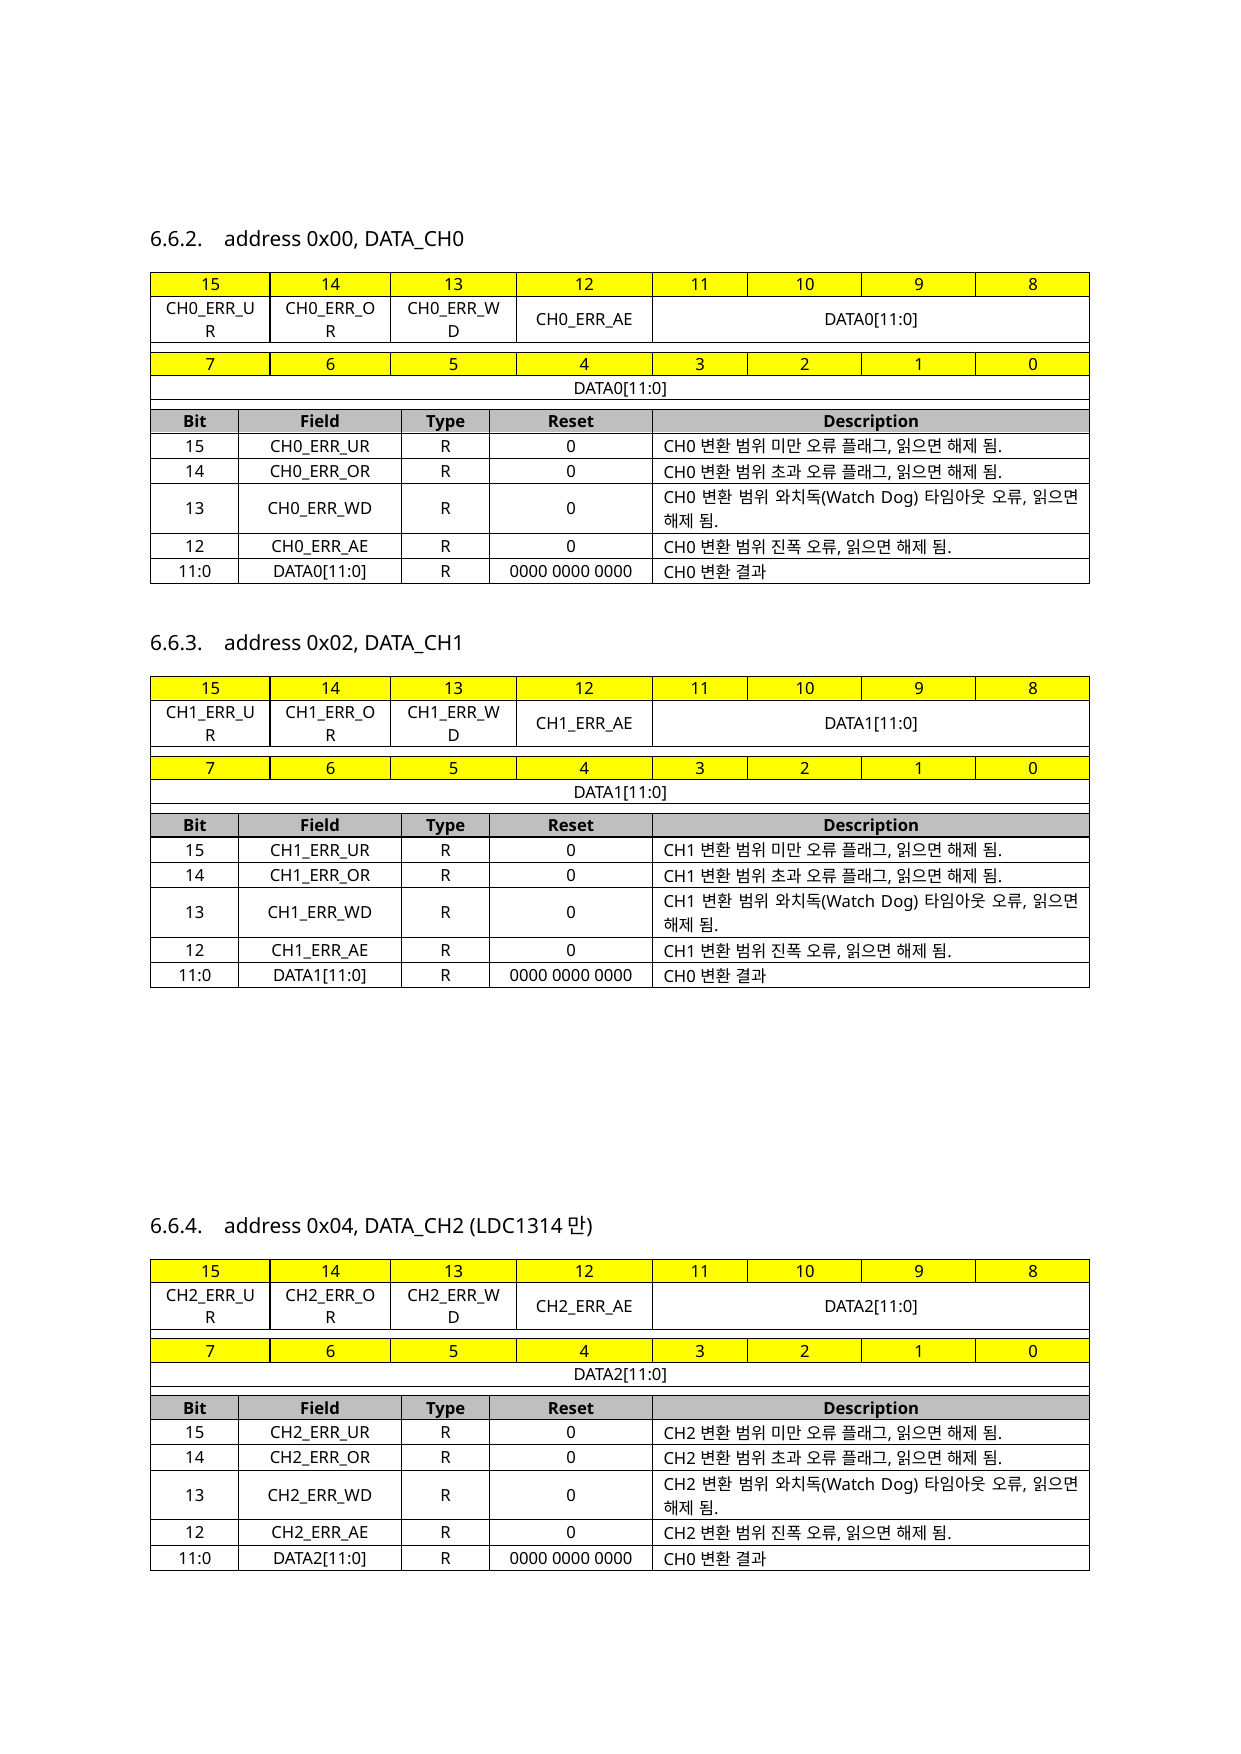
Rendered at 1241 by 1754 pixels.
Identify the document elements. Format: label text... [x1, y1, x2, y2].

table_cell 6 [271, 1339, 390, 1362]
table_cell [151, 804, 1089, 813]
table_cell 0 [490, 434, 652, 458]
table_cell CH0 변환 범위 미만 오류 플래그, 읽으면 해제 됨. [653, 434, 1089, 458]
table_cell CH0 변환 범위 진폭 오류, 읽으면 해제 됨. [653, 534, 1089, 558]
table_cell 1 [862, 353, 975, 375]
table_cell CH2_ERR_UR [151, 1283, 269, 1329]
table_cell 13 [151, 484, 238, 533]
table_header 8 [976, 273, 1089, 296]
table_header 12 [517, 1260, 652, 1282]
table_cell CH1 변환 범위 와치독(Watch Dog) 타임아웃 오류, 읽으면 해제 됨. [653, 888, 1089, 937]
table_cell 12 [151, 938, 238, 962]
table_cell 5 [391, 757, 516, 779]
table_cell CH1_ERR_AE [517, 701, 652, 746]
table_header 13 [391, 1260, 516, 1282]
table_cell CH0_ERR_WD [391, 297, 516, 342]
table_cell [151, 343, 1089, 352]
table_cell CH0 변환 범위 와치독(Watch Dog) 타임아웃 오류, 읽으면 해제 됨. [653, 484, 1089, 533]
table_cell 5 [391, 1339, 516, 1362]
table_cell Type [402, 814, 489, 836]
table_cell Reset [490, 410, 652, 432]
table_cell [151, 747, 1089, 756]
table_cell CH0_ERR_UR [239, 434, 401, 458]
table_cell 0 [976, 757, 1089, 779]
table_cell R [402, 1546, 489, 1570]
table_cell DATA1[11:0] [653, 701, 1089, 746]
table_cell 0 [490, 1420, 652, 1444]
subtitle address 0x04, DATA_CH2 (LDC1314만) [150, 1209, 1090, 1239]
table_cell CH1_ERR_OR [239, 863, 401, 887]
table_header 12 [517, 273, 652, 296]
table_cell DATA1[11:0] [151, 780, 1089, 803]
table_cell 12 [151, 1520, 238, 1544]
table_cell 3 [653, 353, 747, 375]
table_cell DATA1[11:0] [239, 963, 401, 987]
table_cell CH2_ERR_WD [239, 1471, 401, 1519]
table_cell R [402, 1420, 489, 1444]
table_cell CH2_ERR_UR [239, 1420, 401, 1444]
table_header 15 [151, 273, 269, 296]
table_cell Type [402, 1396, 489, 1419]
table_cell 7 [151, 757, 269, 779]
table_cell CH1 변환 범위 미만 오류 플래그, 읽으면 해제 됨. [653, 838, 1089, 862]
table_cell DATA2[11:0] [653, 1283, 1089, 1329]
table_cell R [402, 963, 489, 987]
table_header 11 [653, 1260, 747, 1282]
table_cell CH2 변환 범위 미만 오류 플래그, 읽으면 해제 됨. [653, 1420, 1089, 1444]
table_cell 2 [748, 757, 861, 779]
table_cell R [402, 459, 489, 483]
table_cell 0 [490, 1471, 652, 1519]
table_cell CH0 변환 결과 [653, 559, 1089, 583]
table_cell 1 [862, 1339, 975, 1362]
table_cell Field [239, 1396, 401, 1419]
table_cell Bit [151, 814, 238, 836]
table_cell CH2 변환 범위 진폭 오류, 읽으면 해제 됨. [653, 1520, 1089, 1544]
table_cell DATA0[11:0] [239, 559, 401, 583]
table_cell 0000 0000 0000 [490, 963, 652, 987]
table_cell 0 [490, 1445, 652, 1470]
table_header 11 [653, 273, 747, 296]
table_cell CH1_ERR_OR [271, 701, 390, 746]
table_cell DATA0[11:0] [653, 297, 1089, 342]
table_cell CH0_ERR_UR [151, 297, 269, 342]
table_cell CH0 변환 범위 초과 오류 플래그, 읽으면 해제 됨. [653, 459, 1089, 483]
table_header 9 [862, 677, 975, 699]
table_cell CH1 변환 범위 진폭 오류, 읽으면 해제 됨. [653, 938, 1089, 962]
table_cell Description [653, 814, 1089, 836]
table_cell 3 [653, 757, 747, 779]
table_cell CH1_ERR_UR [151, 701, 269, 746]
table_cell CH2_ERR_OR [239, 1445, 401, 1470]
table_header 10 [748, 1260, 861, 1282]
table_cell 6 [271, 353, 390, 375]
table_header 9 [862, 273, 975, 296]
table_cell 14 [151, 1445, 238, 1470]
table_cell 14 [151, 459, 238, 483]
table_cell CH1_ERR_WD [391, 701, 516, 746]
table_cell CH0 변환 결과 [653, 963, 1089, 987]
table_cell DATA2[11:0] [151, 1363, 1089, 1386]
table_cell [151, 400, 1089, 409]
table_cell 0 [490, 534, 652, 558]
table_cell R [402, 863, 489, 887]
table_header 8 [976, 1260, 1089, 1282]
table_cell 0 [976, 1339, 1089, 1362]
table_cell Reset [490, 1396, 652, 1419]
table_cell 15 [151, 838, 238, 862]
table_cell 5 [391, 353, 516, 375]
table_cell CH0 변환 결과 [653, 1546, 1089, 1570]
table_cell CH1_ERR_UR [239, 838, 401, 862]
table_cell Field [239, 410, 401, 432]
table_cell 3 [653, 1339, 747, 1362]
table_cell R [402, 1445, 489, 1470]
table_cell Description [653, 410, 1089, 432]
table_cell DATA0[11:0] [151, 376, 1089, 399]
table_cell 4 [517, 353, 652, 375]
table_header 15 [151, 1260, 269, 1282]
table_cell R [402, 938, 489, 962]
table_cell Field [239, 814, 401, 836]
table_cell 4 [517, 757, 652, 779]
table_cell 0 [490, 1520, 652, 1544]
table_cell 0 [490, 484, 652, 533]
table_cell R [402, 838, 489, 862]
table_cell CH0_ERR_WD [239, 484, 401, 533]
table_cell 13 [151, 1471, 238, 1519]
table_cell 6 [271, 757, 390, 779]
table_cell [151, 1387, 1089, 1395]
table_cell CH1 변환 범위 초과 오류 플래그, 읽으면 해제 됨. [653, 863, 1089, 887]
table_cell 12 [151, 534, 238, 558]
table_cell CH2_ERR_AE [517, 1283, 652, 1329]
table_cell 15 [151, 434, 238, 458]
table_cell 0 [490, 888, 652, 937]
table_cell 0000 0000 0000 [490, 559, 652, 583]
table_cell 7 [151, 1339, 269, 1362]
table_cell R [402, 559, 489, 583]
table_header 14 [271, 677, 390, 699]
table_header 12 [517, 677, 652, 699]
table_cell 0 [490, 938, 652, 962]
table_cell CH2 변환 범위 초과 오류 플래그, 읽으면 해제 됨. [653, 1445, 1089, 1470]
table_header 14 [271, 273, 390, 296]
table_cell 15 [151, 1420, 238, 1444]
table_cell CH1_ERR_WD [239, 888, 401, 937]
table_cell 0 [490, 459, 652, 483]
table_cell CH2_ERR_AE [239, 1520, 401, 1544]
table_cell 7 [151, 353, 269, 375]
table_cell Bit [151, 1396, 238, 1419]
table_cell 4 [517, 1339, 652, 1362]
table_cell 1 [862, 757, 975, 779]
table_cell 0 [490, 838, 652, 862]
table_cell CH0_ERR_OR [239, 459, 401, 483]
table_header 10 [748, 273, 861, 296]
table_cell 11:0 [151, 559, 238, 583]
table_cell [151, 1330, 1089, 1338]
table_cell CH0_ERR_OR [271, 297, 390, 342]
table_cell CH0_ERR_AE [517, 297, 652, 342]
table_header 13 [391, 677, 516, 699]
table_cell 0 [490, 863, 652, 887]
table_cell 2 [748, 1339, 861, 1362]
table_cell R [402, 1471, 489, 1519]
table_cell Bit [151, 410, 238, 432]
table_header 8 [976, 677, 1089, 699]
table_cell Reset [490, 814, 652, 836]
table_cell CH2_ERR_OR [271, 1283, 390, 1329]
table_header 14 [271, 1260, 390, 1282]
table_cell 2 [748, 353, 861, 375]
table_header 13 [391, 273, 516, 296]
table_header 15 [151, 677, 269, 699]
table_cell Description [653, 1396, 1089, 1419]
table_cell R [402, 888, 489, 937]
table_cell R [402, 1520, 489, 1544]
subtitle address 0x02, DATA_CH1 [150, 628, 1090, 657]
table_cell DATA2[11:0] [239, 1546, 401, 1570]
table_cell CH2_ERR_WD [391, 1283, 516, 1329]
table_cell 11:0 [151, 963, 238, 987]
table_header 11 [653, 677, 747, 699]
table_cell Type [402, 410, 489, 432]
table_cell R [402, 534, 489, 558]
subtitle address 0x00, DATA_CH0 [150, 224, 1090, 253]
table_cell R [402, 484, 489, 533]
table_header 10 [748, 677, 861, 699]
table_cell 11:0 [151, 1546, 238, 1570]
table_cell CH2 변환 범위 와치독(Watch Dog) 타임아웃 오류, 읽으면 해제 됨. [653, 1471, 1089, 1519]
table_cell CH0_ERR_AE [239, 534, 401, 558]
table_cell 14 [151, 863, 238, 887]
table_cell CH1_ERR_AE [239, 938, 401, 962]
table_cell R [402, 434, 489, 458]
table_cell 0000 0000 0000 [490, 1546, 652, 1570]
table_header 9 [862, 1260, 975, 1282]
table_cell 13 [151, 888, 238, 937]
table_cell 0 [976, 353, 1089, 375]
